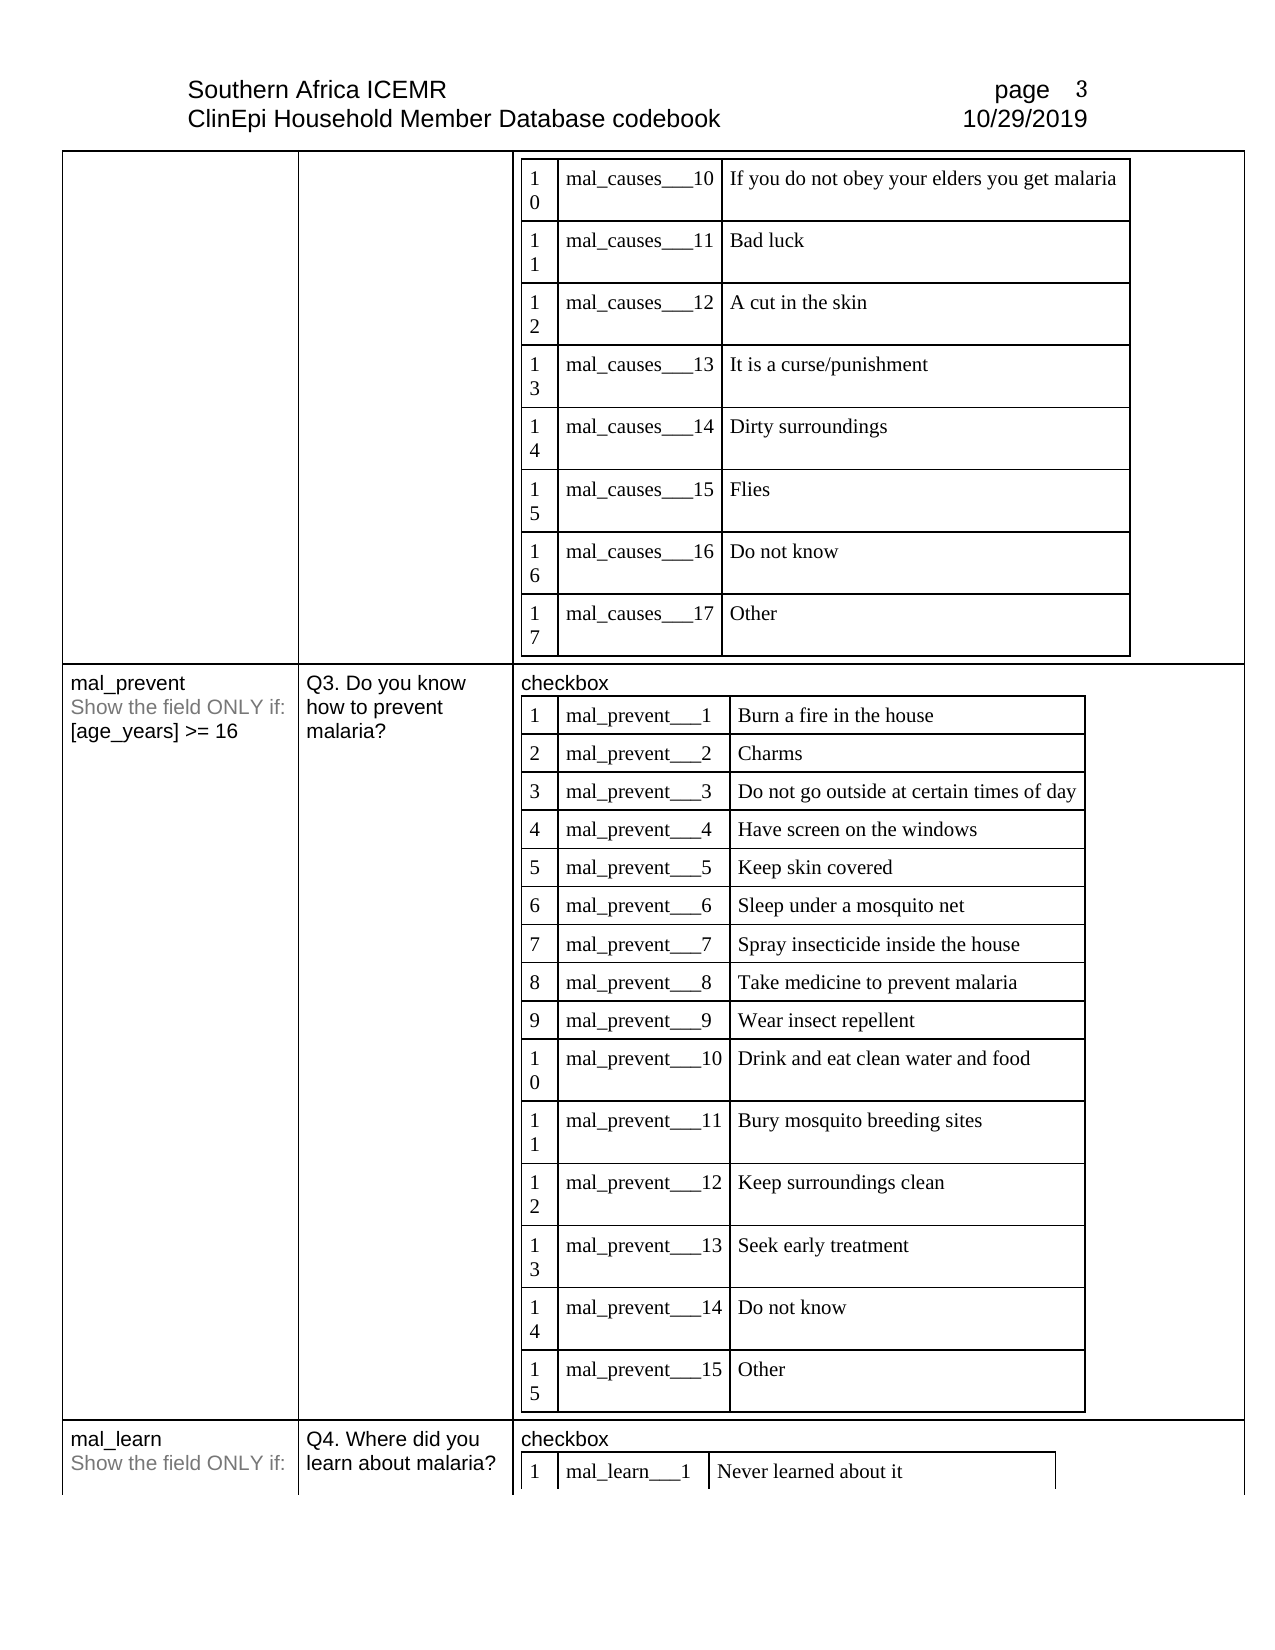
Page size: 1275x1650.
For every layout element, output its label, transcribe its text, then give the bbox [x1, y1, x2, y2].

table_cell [63, 152, 298, 663]
table_cell checkbox [514, 1421, 1244, 1495]
table_cell checkbox [514, 152, 1244, 663]
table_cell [63, 1421, 298, 1495]
table_cell Q3. Do you know how to prevent malaria? [299, 665, 512, 1419]
table_cell checkbox [514, 665, 1244, 1419]
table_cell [299, 1421, 512, 1495]
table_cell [299, 152, 512, 663]
table_cell mal_prevent Show the field ONLY if: [age_years] >= 16 [63, 665, 298, 1419]
